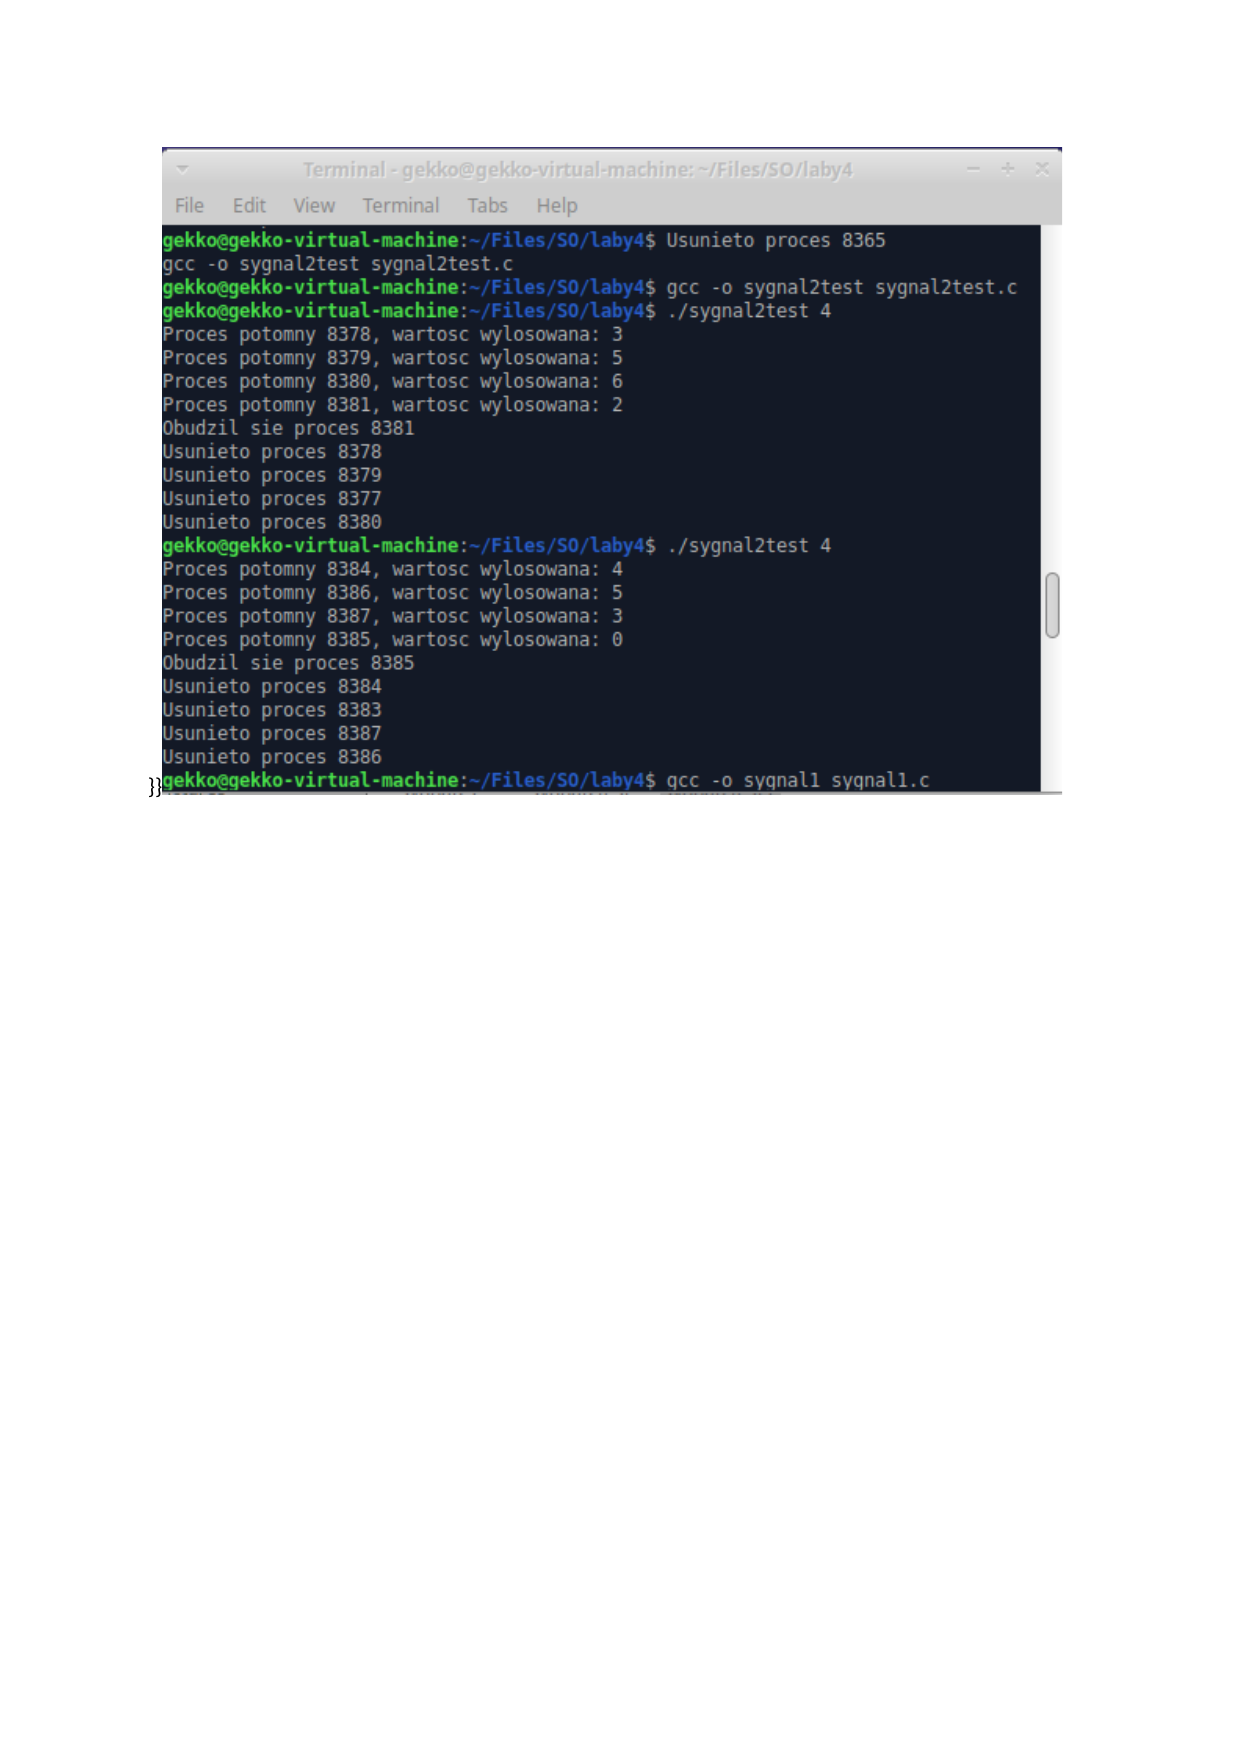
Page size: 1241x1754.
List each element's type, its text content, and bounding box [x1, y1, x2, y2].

picture [162, 147, 1063, 795]
